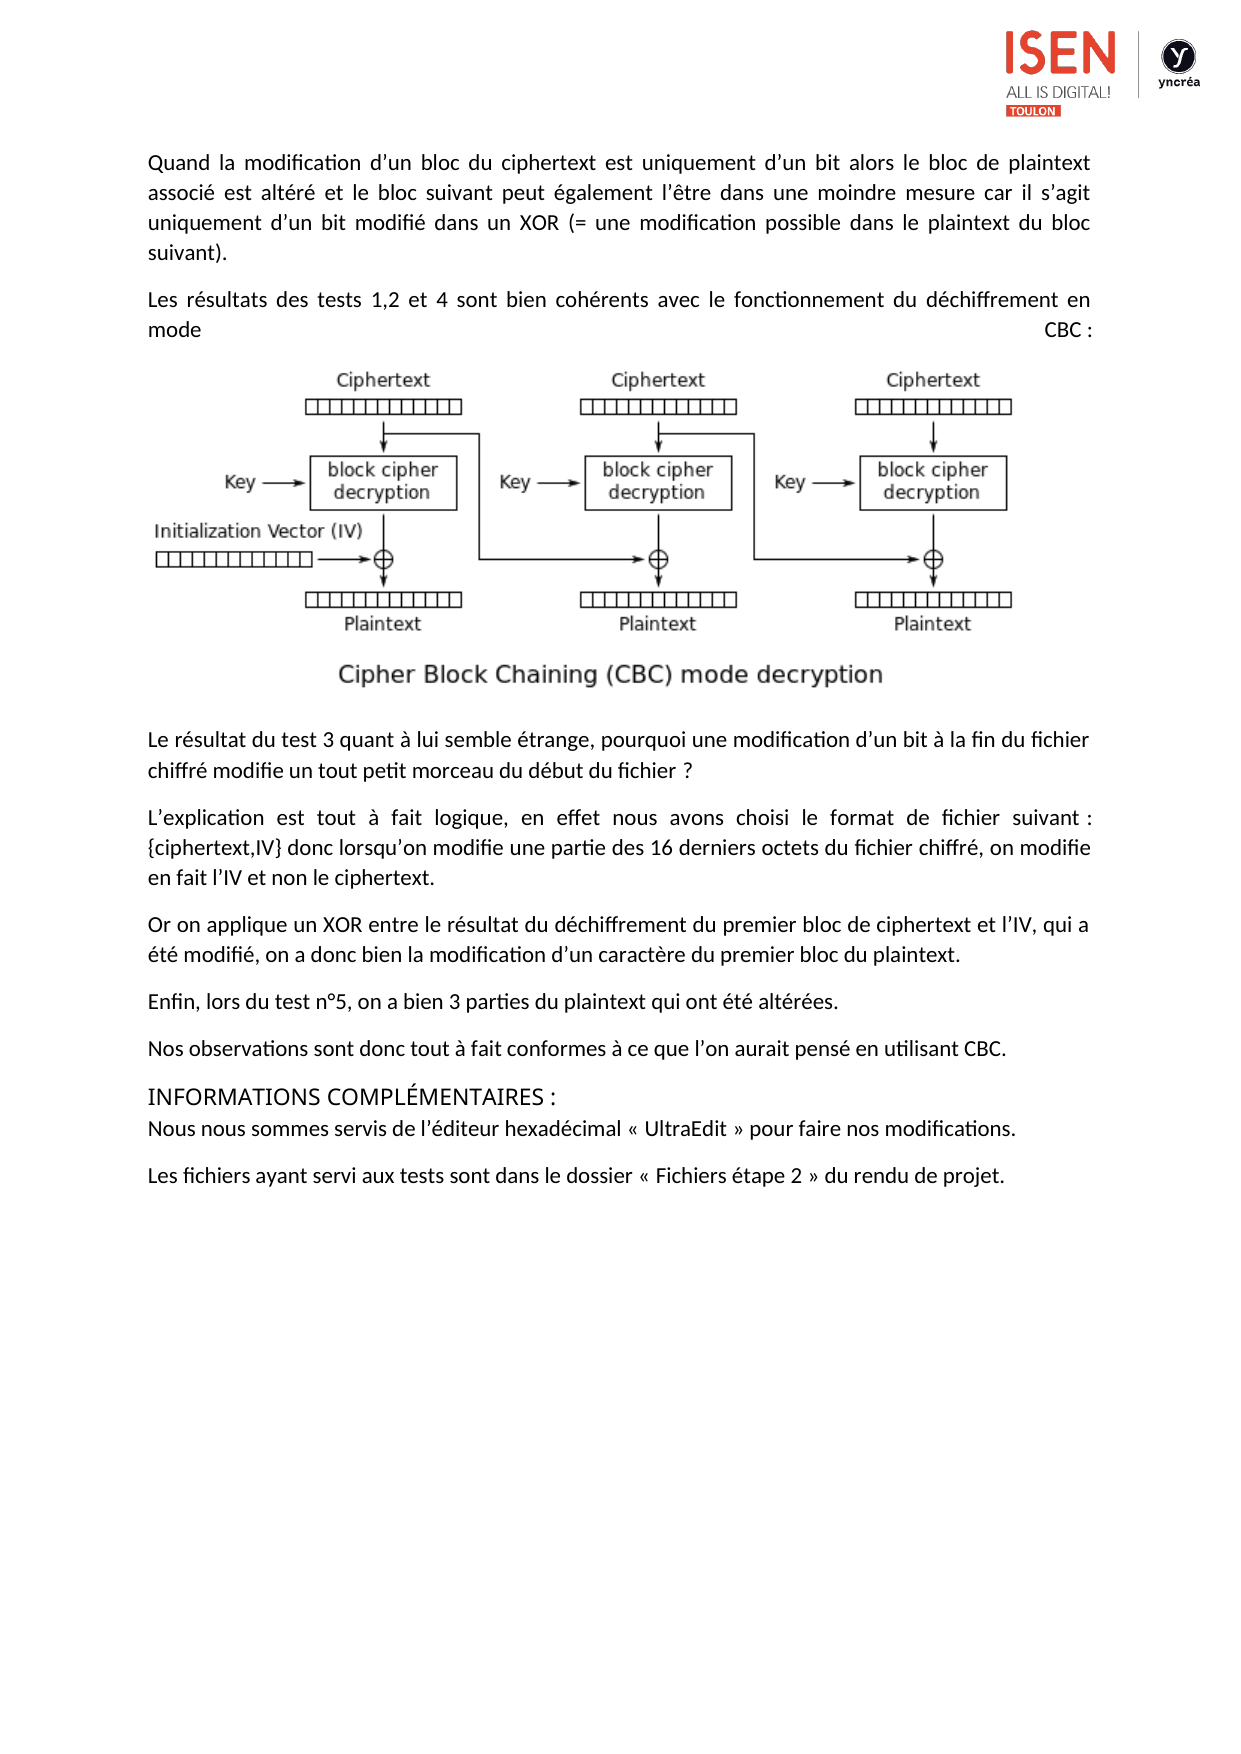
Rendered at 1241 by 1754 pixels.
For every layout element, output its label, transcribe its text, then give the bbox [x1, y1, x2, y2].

text Nos observations sont donc tout à fait conformes à ce que l’on aurait pensé en utilisant CBC. [148, 1034, 1093, 1062]
subtitle Informations complémentaires : [148, 1081, 1093, 1112]
text Quand la modification d’un bloc du ciphertext est uniquement d’un bit alors le bloc de plaintext associé est altéré et le bloc suivant peut également l’être dans une moindre mesure car il s’agit uniquement d’un bit modifié dans un XOR (= une modification possible dans le plaintext du bloc suivant). [148, 148, 1093, 266]
picture [986, 17, 1221, 130]
text Le résultat du test 3 quant à lui semble étrange, pourquoi une modification d’un bit à la fin du fichier chiffré modifie un tout petit morceau du début du fichier ? [148, 726, 1093, 784]
text L’explication est tout à fait logique, en effet nous avons choisi le format de fichier suivant : {ciphertext,IV} donc lorsqu’on modifie une partie des 16 derniers octets du fichier chiffré, on modifie en fait l’IV et non le ciphertext. [148, 803, 1093, 891]
text Les fichiers ayant servi aux tests sont dans le dossier « Fichiers étape 2 » du rendu de projet. [148, 1161, 1093, 1189]
text Nous nous sommes servis de l’éditeur hexadécimal « UltraEdit » pour faire nos modifications. [148, 1114, 1093, 1143]
text Or on applique un XOR entre le résultat du déchiffrement du premier bloc de ciphertext et l’IV, qui a été modifié, on a donc bien la modification d’un caractère du premier bloc du plaintext. [148, 910, 1093, 968]
picture [147, 345, 1045, 707]
text Enfin, lors du test n°5, on a bien 3 parties du plaintext qui ont été altérées. [148, 987, 1093, 1015]
